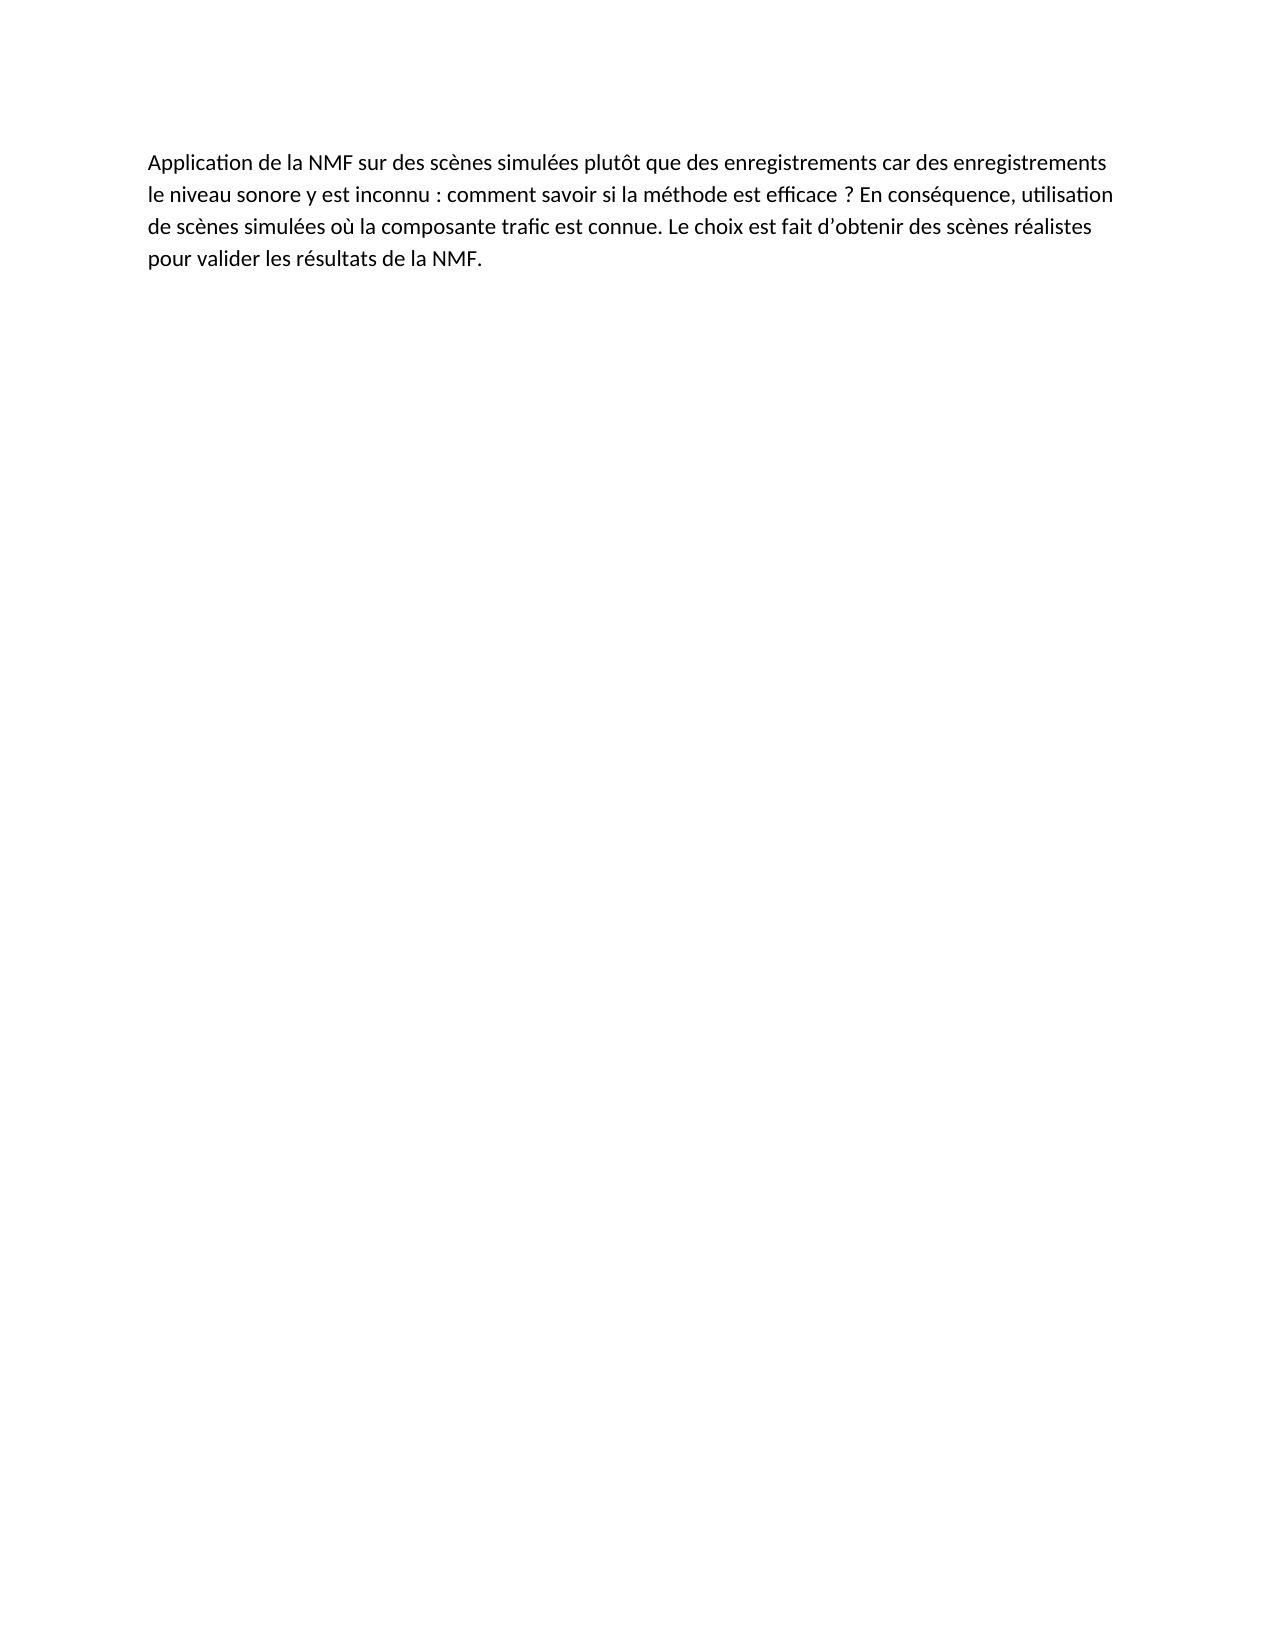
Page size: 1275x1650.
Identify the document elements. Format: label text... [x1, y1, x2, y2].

text Application de la NMF sur des scènes simulées plutôt que des enregistrements car des enregistrements le niveau sonore y est inconnu : comment savoir si la méthode est efficace ? En conséquence, utilisation de scènes simulées où la composante trafic est connue. Le choix est fait d’obtenir des scènes réalistes pour valider les résultats de la NMF. [148, 148, 1127, 272]
